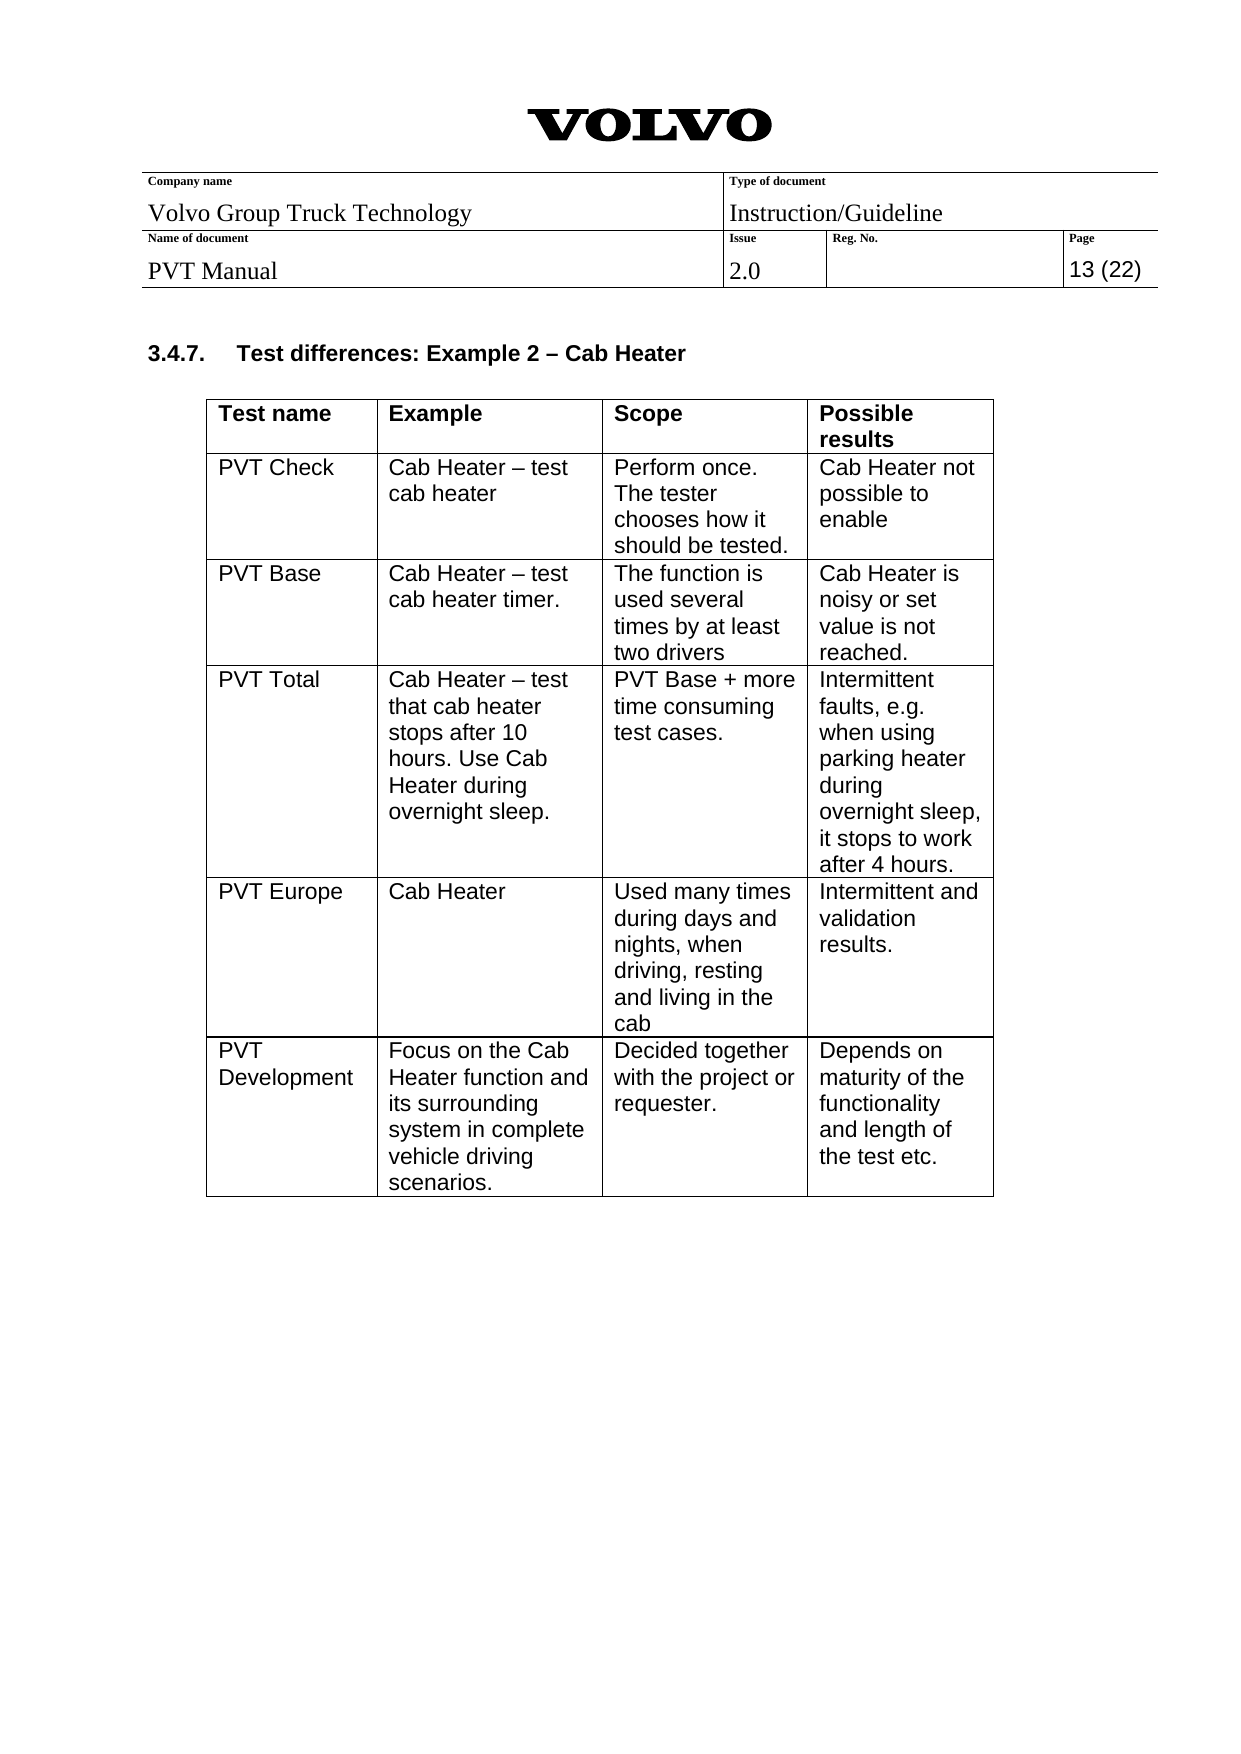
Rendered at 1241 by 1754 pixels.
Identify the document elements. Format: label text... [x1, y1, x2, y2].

table_cell Focus on the Cab Heater function and its surrounding system in complete vehicle driving scenarios. [378, 1038, 602, 1196]
table_cell Cab Heater is noisy or set value is not reached. [808, 560, 993, 665]
table_header Test name [207, 400, 377, 452]
table_cell PVT Base [207, 560, 377, 665]
subtitle Test differences: Example 2 – Cab Heater [148, 340, 1152, 366]
table_cell PVT Base + more time consuming test cases. [603, 666, 807, 877]
table_cell Cab Heater – test cab heater timer. [378, 560, 602, 665]
table_cell Intermittent and validation results. [808, 878, 993, 1036]
table_cell Decided together with the project or requester. [603, 1038, 807, 1196]
table_header Possible results [808, 400, 993, 452]
table_cell Perform once. The tester chooses how it should be tested. [603, 454, 807, 559]
table_cell Depends on maturity of the functionality and length of the test etc. [808, 1038, 993, 1196]
table_header Example [378, 400, 602, 452]
table_cell The function is used several times by at least two drivers [603, 560, 807, 665]
table_header Scope [603, 400, 807, 452]
table_cell Intermittent faults, e.g. when using parking heater during overnight sleep, it stops to work after 4 hours. [808, 666, 993, 877]
table_cell PVT Europe [207, 878, 377, 1036]
table_cell Cab Heater – test that cab heater stops after 10 hours. Use Cab Heater during overnight sleep. [378, 666, 602, 877]
table_cell PVT Total [207, 666, 377, 877]
table_cell Cab Heater – test cab heater [378, 454, 602, 559]
table_cell Used many times during days and nights, when driving, resting and living in the cab [603, 878, 807, 1036]
table_cell PVT Check [207, 454, 377, 559]
table_cell Cab Heater not possible to enable [808, 454, 993, 559]
table_cell Cab Heater [378, 878, 602, 1036]
table_cell PVT Development [207, 1038, 377, 1196]
